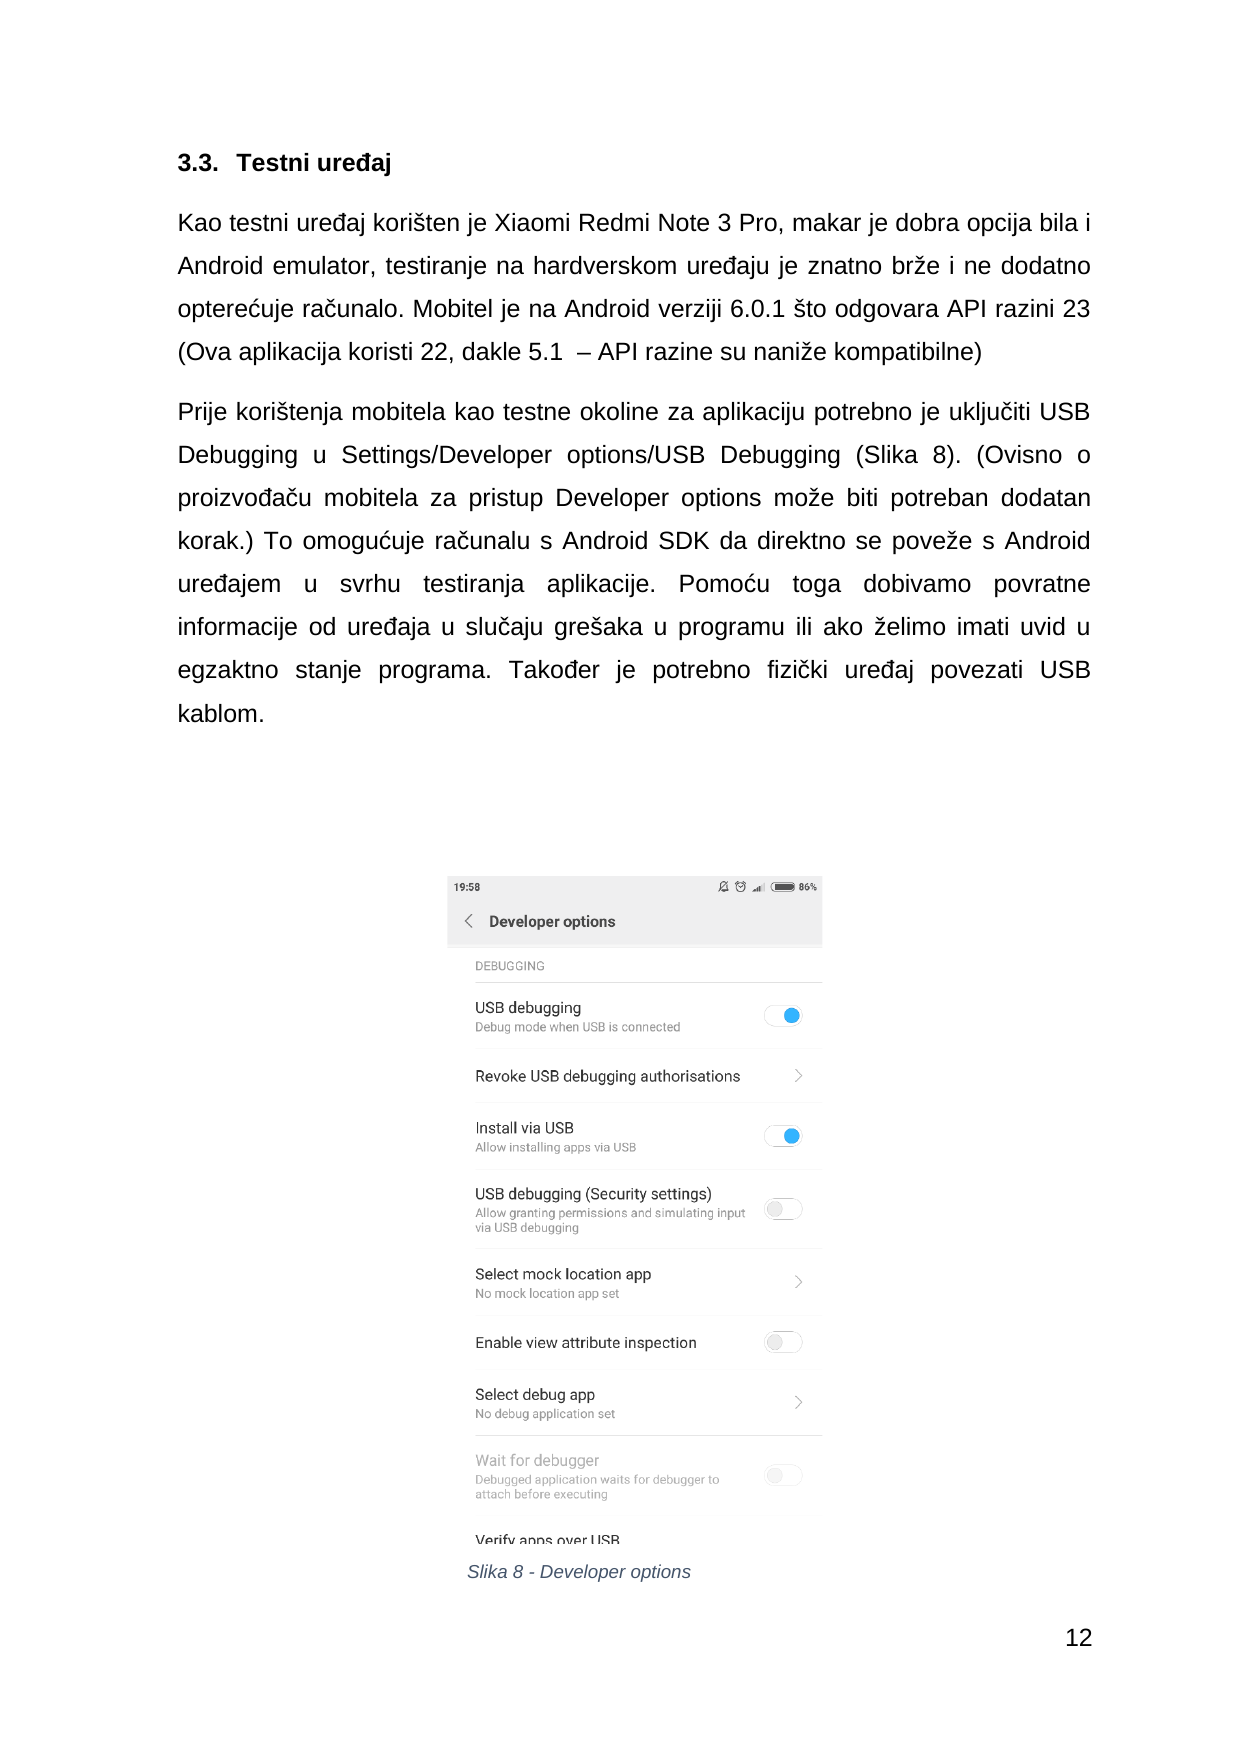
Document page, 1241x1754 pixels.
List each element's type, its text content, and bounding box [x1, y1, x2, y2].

picture [447, 876, 823, 1544]
text Kao testni uređaj korišten je Xiaomi Redmi Note 3 Pro, makar je dobra opcija bila i Android emulator, testiranje na hardverskom uređaju je znatno brže i ne dodatno opterećuje računalo. Mobitel je na Android verziji 6.0.1 što odgovara API razini 23 (Ova aplikacija koristi 22, dakle 5.1 – API razine su naniže kompatibilne) [177, 207, 1092, 366]
subtitle Testni uređaj [177, 148, 1092, 176]
text Prije korištenja mobitela kao testne okoline za aplikaciju potrebno je uključiti USB Debugging u Settings/Developer options/USB Debugging (Slika 8). (Ovisno o proizvođaču mobitela za pristup Developer options može biti potreban dodatan korak.) To omogućuje računalu s Android SDK da direktno se poveže s Android uređajem u svrhu testiranja aplikacije. Pomoću toga dobivamo povratne informacije od uređaja u slučaju grešaka u programu ili ako želimo imati uvid u egzaktno stanje programa. Također je potrebno fizički uređaj povezati USB kablom. [177, 397, 1092, 727]
